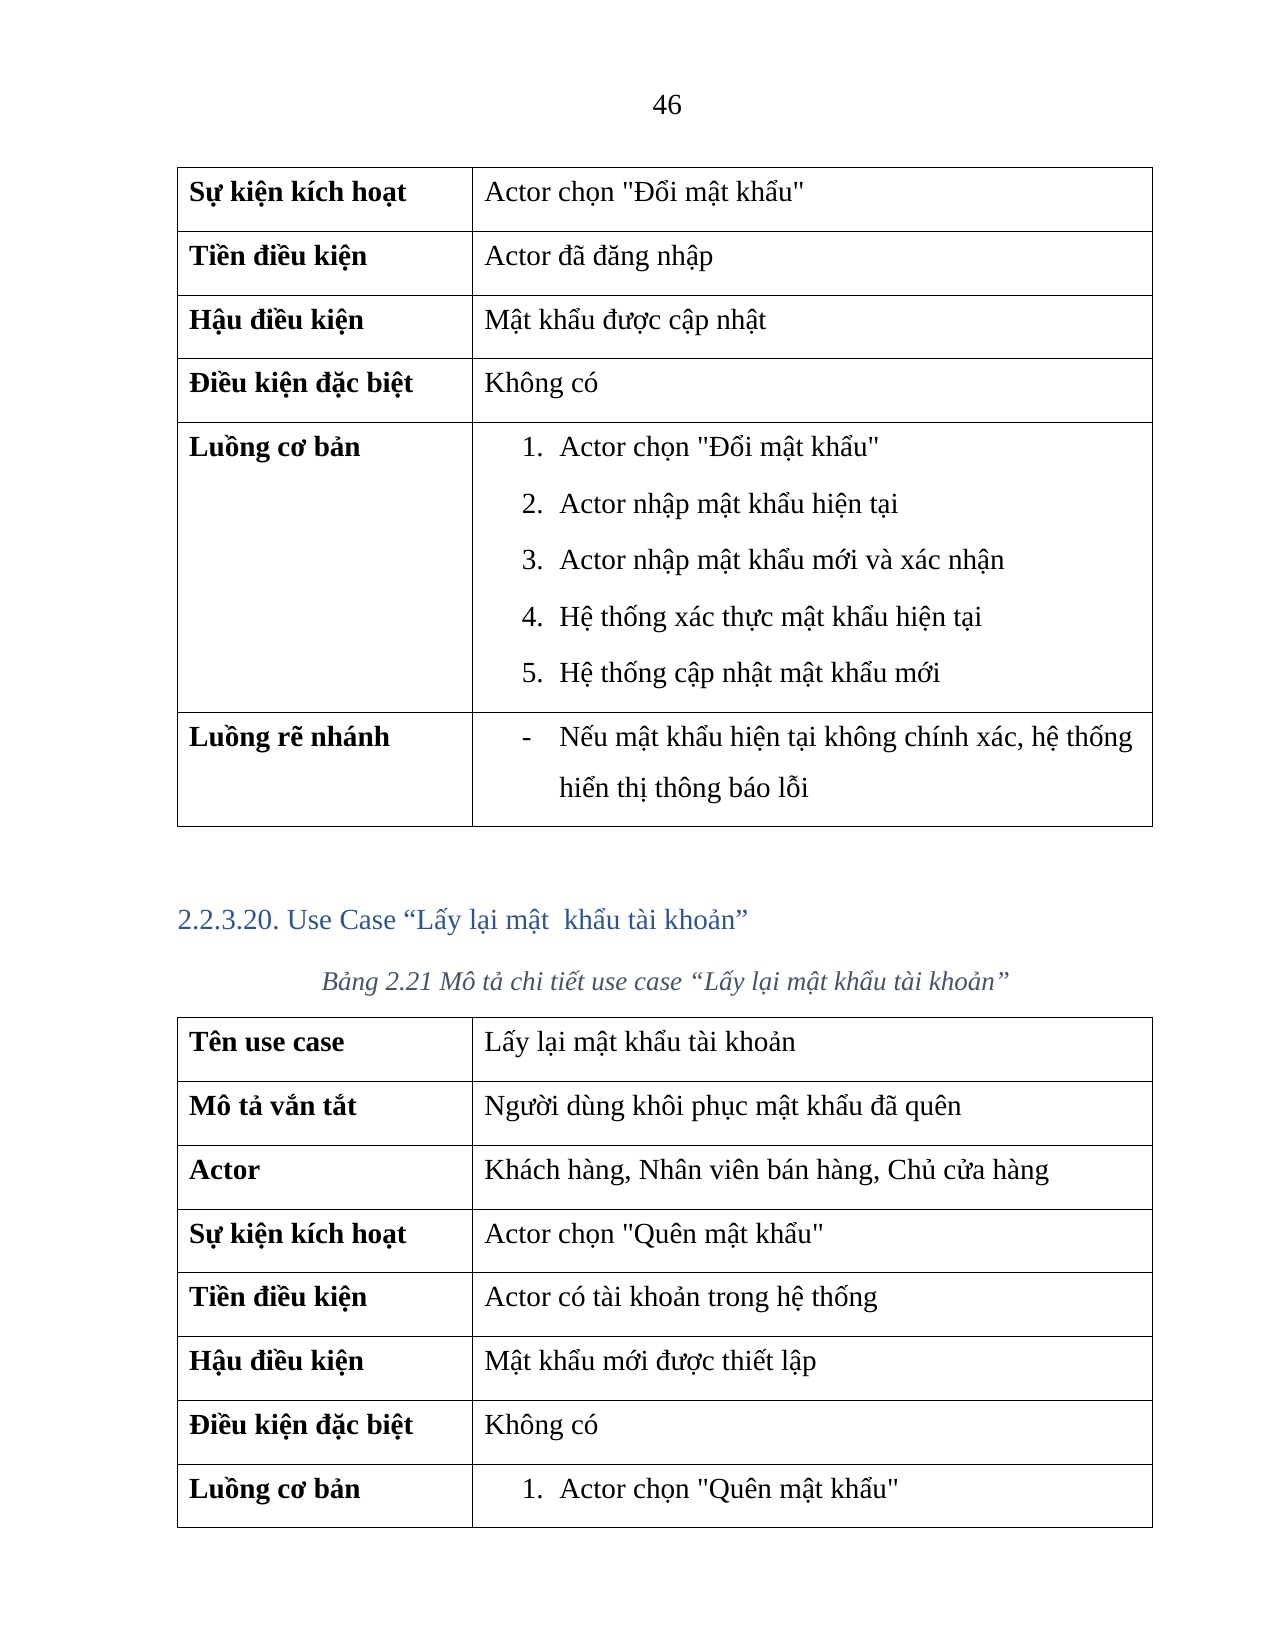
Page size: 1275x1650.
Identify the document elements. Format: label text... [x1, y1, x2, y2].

table_cell Không có [473, 359, 1152, 422]
table_cell Actor chọn "Đổi mật khẩu" [473, 168, 1152, 231]
table_cell Actor có tài khoản trong hệ thống [473, 1273, 1152, 1336]
subtitle Use Case “Lấy lại mật khẩu tài khoản” [177, 902, 1157, 936]
table_cell Mật khẩu mới được thiết lập [473, 1337, 1152, 1400]
table_cell Mật khẩu được cập nhật [473, 296, 1152, 358]
table_cell Sự kiện kích hoạt [178, 168, 472, 231]
table_cell Luồng cơ bản [178, 1465, 472, 1527]
table_cell Sự kiện kích hoạt [178, 1210, 472, 1272]
table_cell Luồng rẽ nhánh [178, 713, 472, 826]
table_cell Actor chọn "Đổi mật khẩu" Actor nhập mật khẩu hiện tại Actor nhập mật khẩu mới và xác nhận Hệ thống xác thực mật khẩu hiện tại Hệ thống cập nhật mật khẩu mới [473, 423, 1152, 712]
table_cell Hậu điều kiện [178, 296, 472, 358]
table_cell Điều kiện đặc biệt [178, 359, 472, 422]
text Bảng 2.21 Mô tả chi tiết use case “Lấy lại mật khẩu tài khoản” [177, 965, 1157, 996]
table_cell Điều kiện đặc biệt [178, 1401, 472, 1463]
table_cell Khách hàng, Nhân viên bán hàng, Chủ cửa hàng [473, 1146, 1152, 1208]
table_cell Tiền điều kiện [178, 1273, 472, 1336]
table_cell Hậu điều kiện [178, 1337, 472, 1400]
table_cell Nếu mật khẩu hiện tại không chính xác, hệ thống hiển thị thông báo lỗi [473, 713, 1152, 826]
table_cell Mô tả vắn tắt [178, 1082, 472, 1145]
table_cell Không có [473, 1401, 1152, 1463]
table_header Tên use case [178, 1018, 472, 1081]
table_cell Actor đã đăng nhập [473, 232, 1152, 294]
table_cell Tiền điều kiện [178, 232, 472, 294]
table_cell Actor [178, 1146, 472, 1208]
table_cell Luồng cơ bản [178, 423, 472, 712]
table_cell Người dùng khôi phục mật khẩu đã quên [473, 1082, 1152, 1145]
table_header Lấy lại mật khẩu tài khoản [473, 1018, 1152, 1081]
table_cell Actor chọn "Quên mật khẩu" [473, 1210, 1152, 1272]
